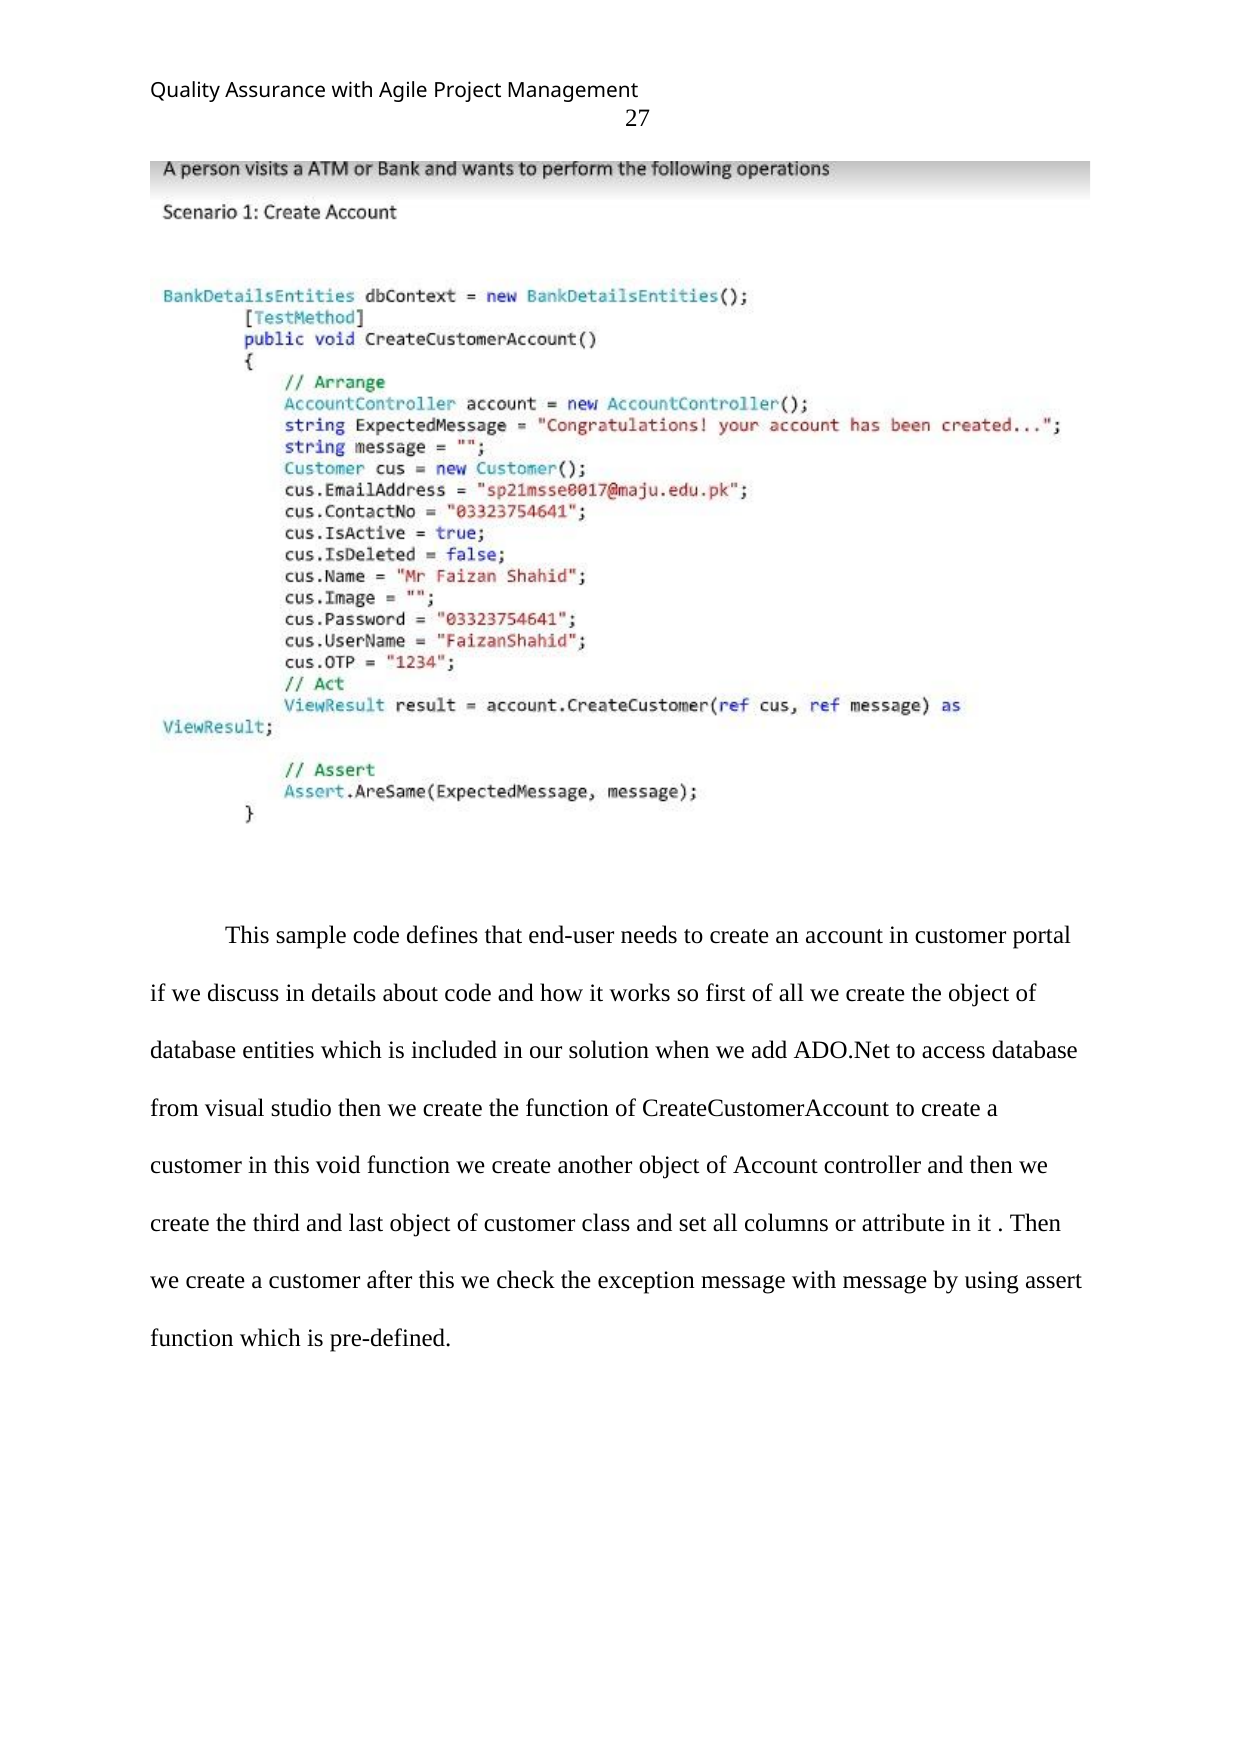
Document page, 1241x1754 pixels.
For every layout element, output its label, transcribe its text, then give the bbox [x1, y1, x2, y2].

picture [150, 161, 1091, 834]
text This sample code defines that end-user needs to create an account in customer portal if we discuss in details about code and how it works so first of all we create the object of database entities which is included in our solution when we add ADO.Net to access database from visual studio then we create the function of CreateCustomerAccount to create a customer in this void function we create another object of Account controller and then we create the third and last object of customer class and set all columns or attribute in it . Then we create a customer after this we check the exception message with message by using assert function which is pre-defined. [150, 920, 1090, 1351]
